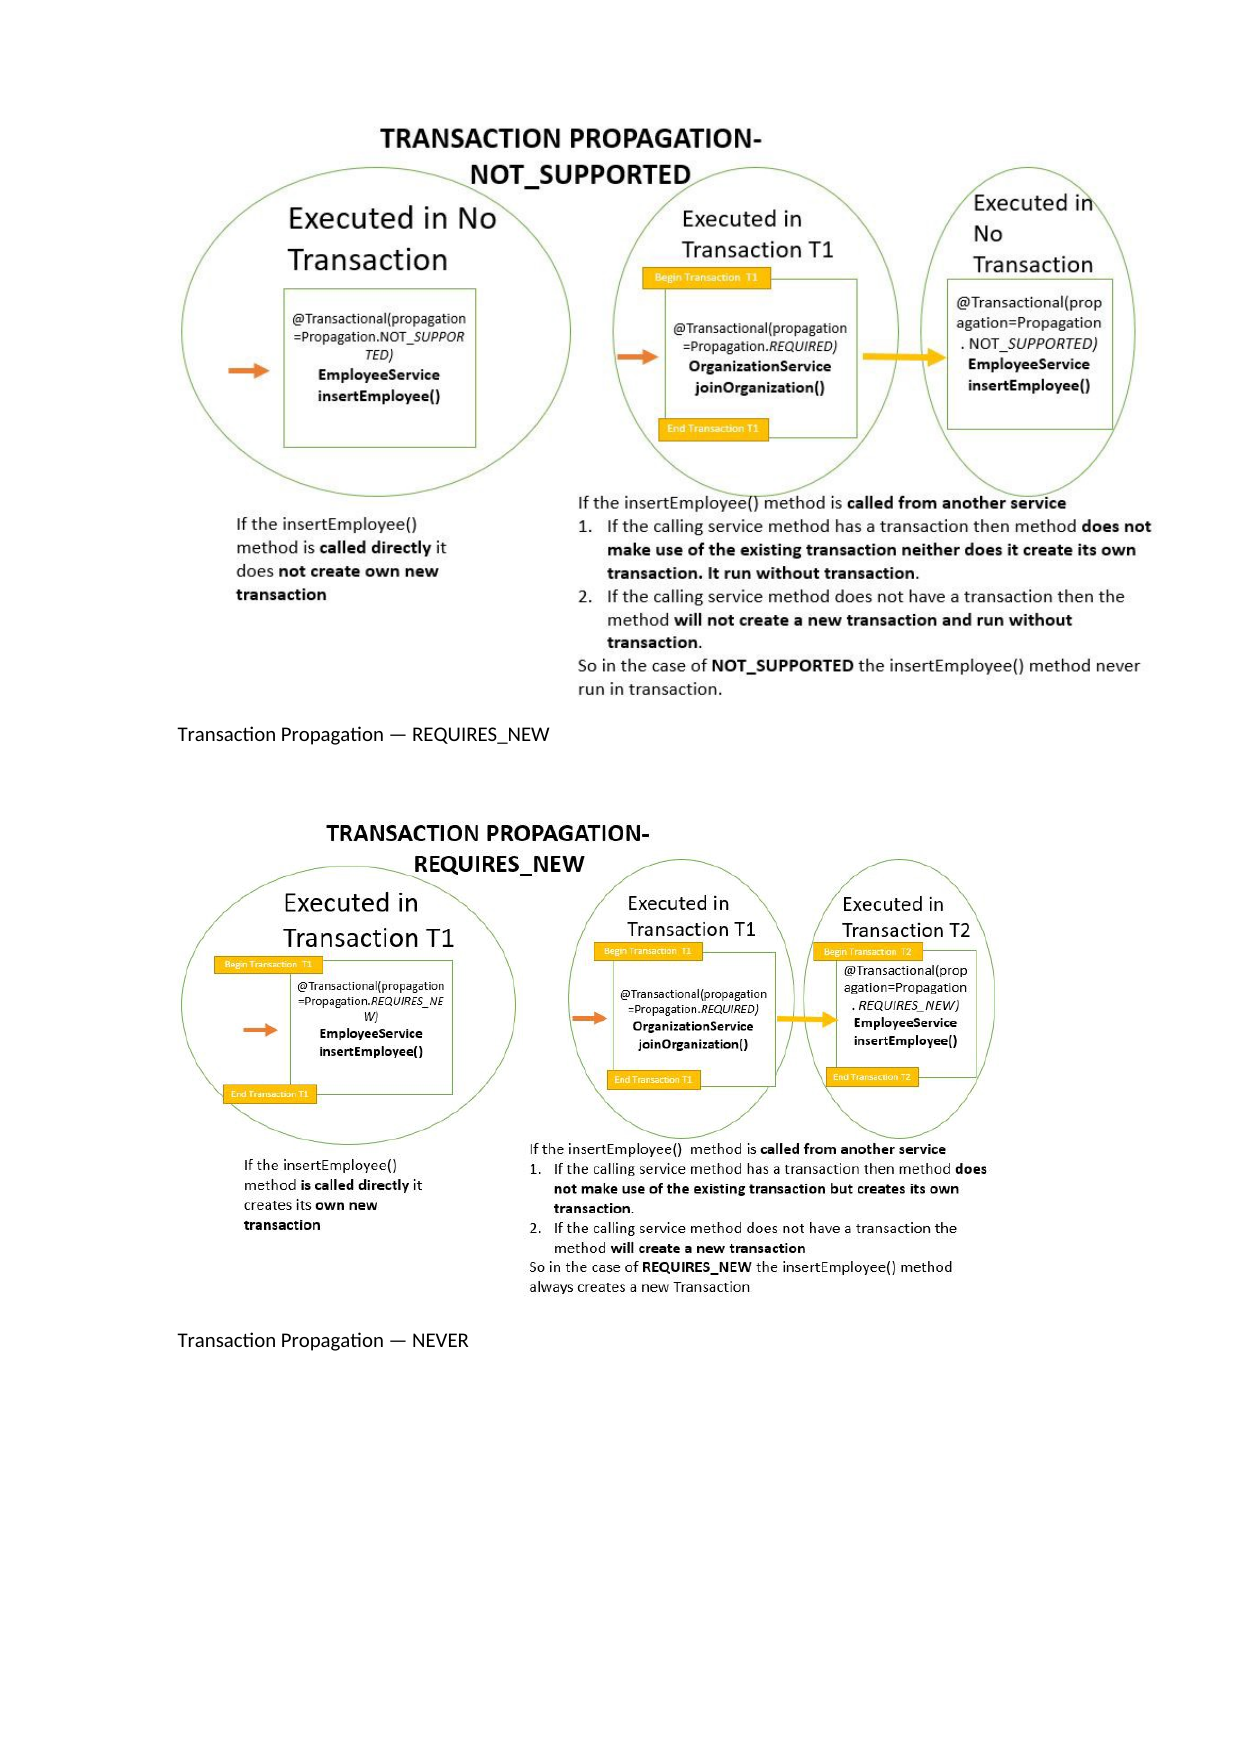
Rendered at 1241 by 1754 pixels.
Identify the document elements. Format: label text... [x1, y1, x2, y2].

text Transaction Propagation — REQUIRES_NEW [177, 721, 1152, 747]
picture [177, 118, 1176, 697]
picture [177, 821, 1013, 1303]
text Transaction Propagation — NEVER [177, 1328, 1152, 1353]
